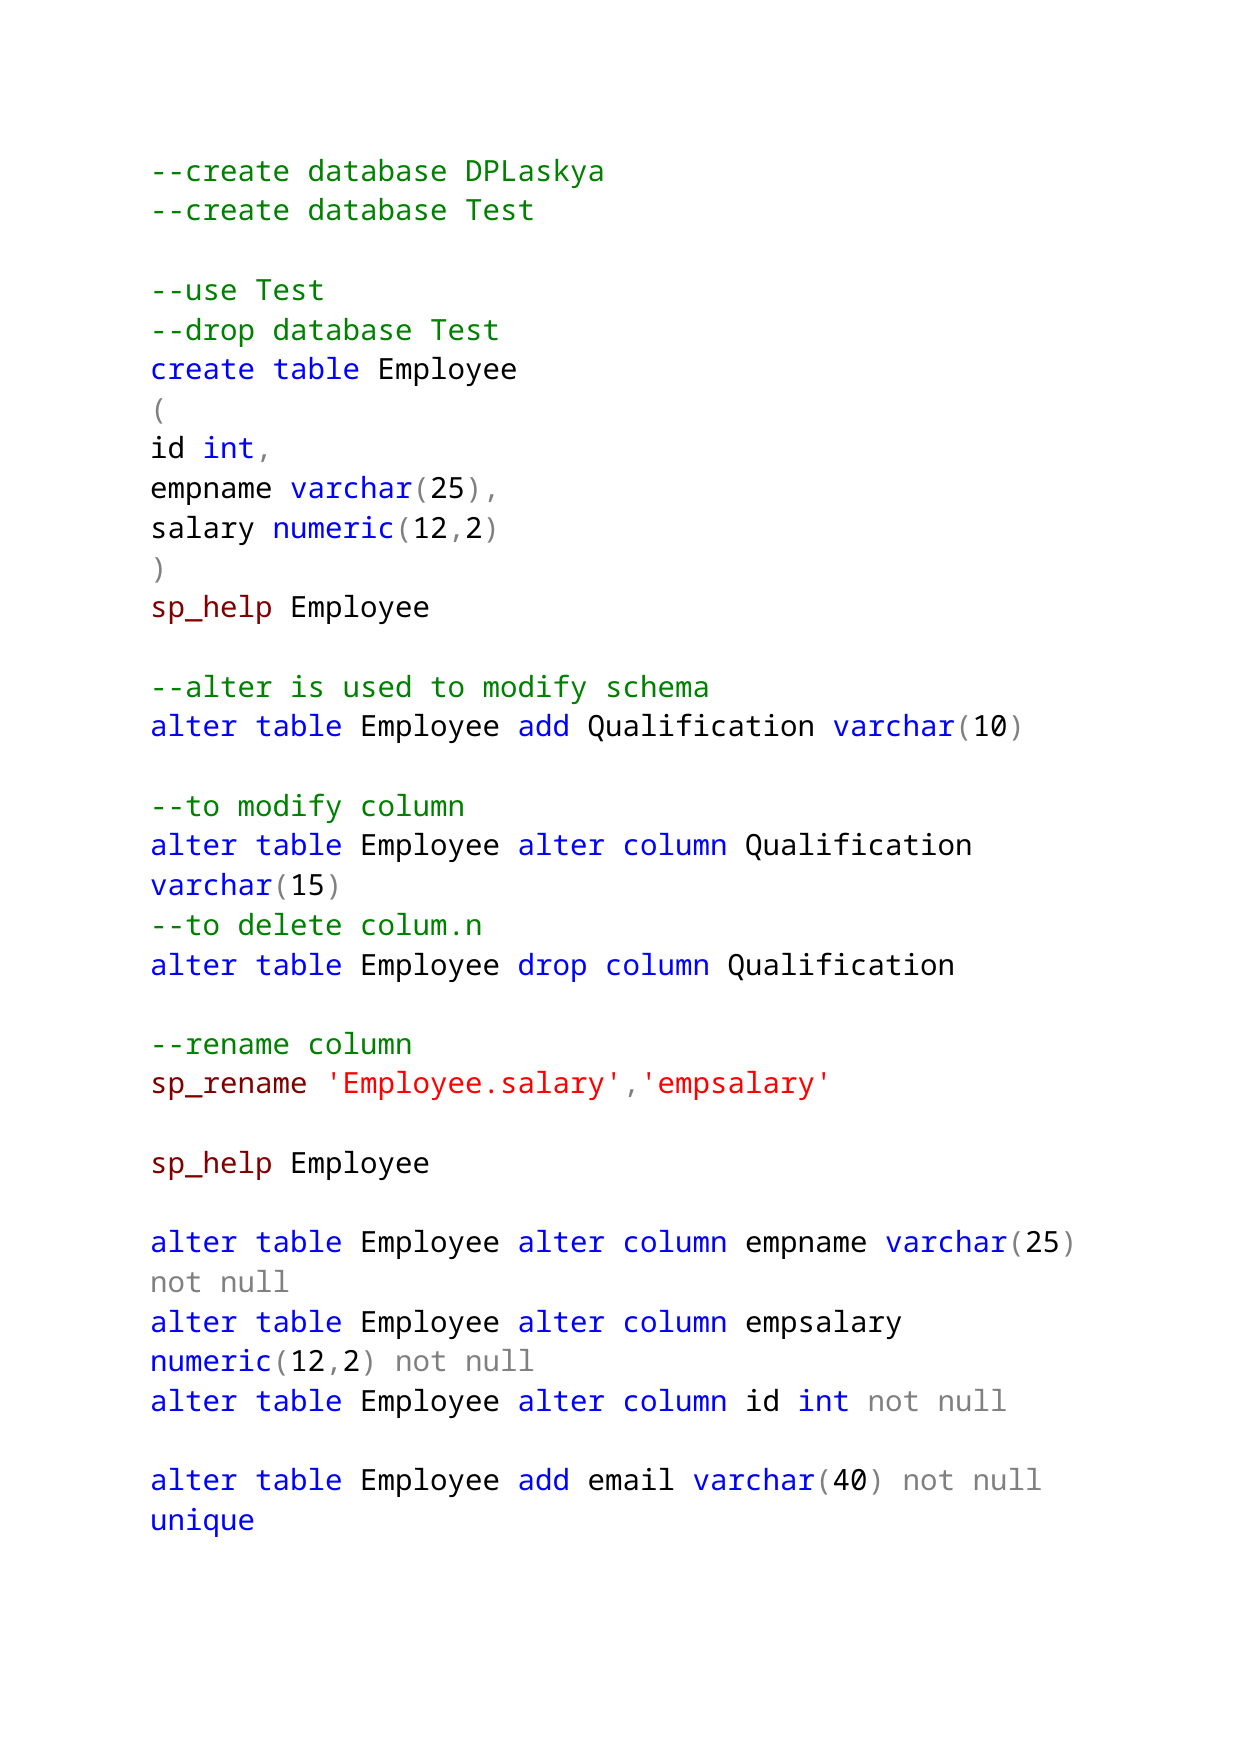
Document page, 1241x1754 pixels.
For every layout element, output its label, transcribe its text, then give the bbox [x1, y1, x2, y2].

text id int, [150, 428, 1090, 467]
text --create database Test [150, 190, 1090, 229]
text --to modify column [150, 785, 1090, 825]
text sp_help Employee [150, 1142, 1090, 1182]
text alter table Employee alter column empname varchar(25) not null [150, 1222, 1090, 1301]
text alter table Employee alter column Qualification varchar(15) [150, 825, 1090, 904]
text --alter is used to modify schema [150, 666, 1090, 706]
text ) [150, 547, 1090, 587]
text alter table Employee add Qualification varchar(10) [150, 706, 1090, 745]
text alter table Employee drop column Qualification [150, 944, 1090, 983]
text --create database DPLaskya [150, 150, 1090, 190]
text empname varchar(25), [150, 467, 1090, 507]
text sp_rename 'Employee.salary','empsalary' [150, 1063, 1090, 1102]
text ( [150, 388, 1090, 428]
text sp_help Employee [150, 587, 1090, 626]
text create table Employee [150, 348, 1090, 388]
text --to delete colum.n [150, 904, 1090, 944]
text --use Test [150, 269, 1090, 309]
text --drop database Test [150, 309, 1090, 348]
text --rename column [150, 1023, 1090, 1063]
text salary numeric(12,2) [150, 507, 1090, 547]
text alter table Employee add email varchar(40) not null unique [150, 1460, 1090, 1539]
text alter table Employee alter column empsalary numeric(12,2) not null [150, 1301, 1090, 1380]
text alter table Employee alter column id int not null [150, 1380, 1090, 1420]
